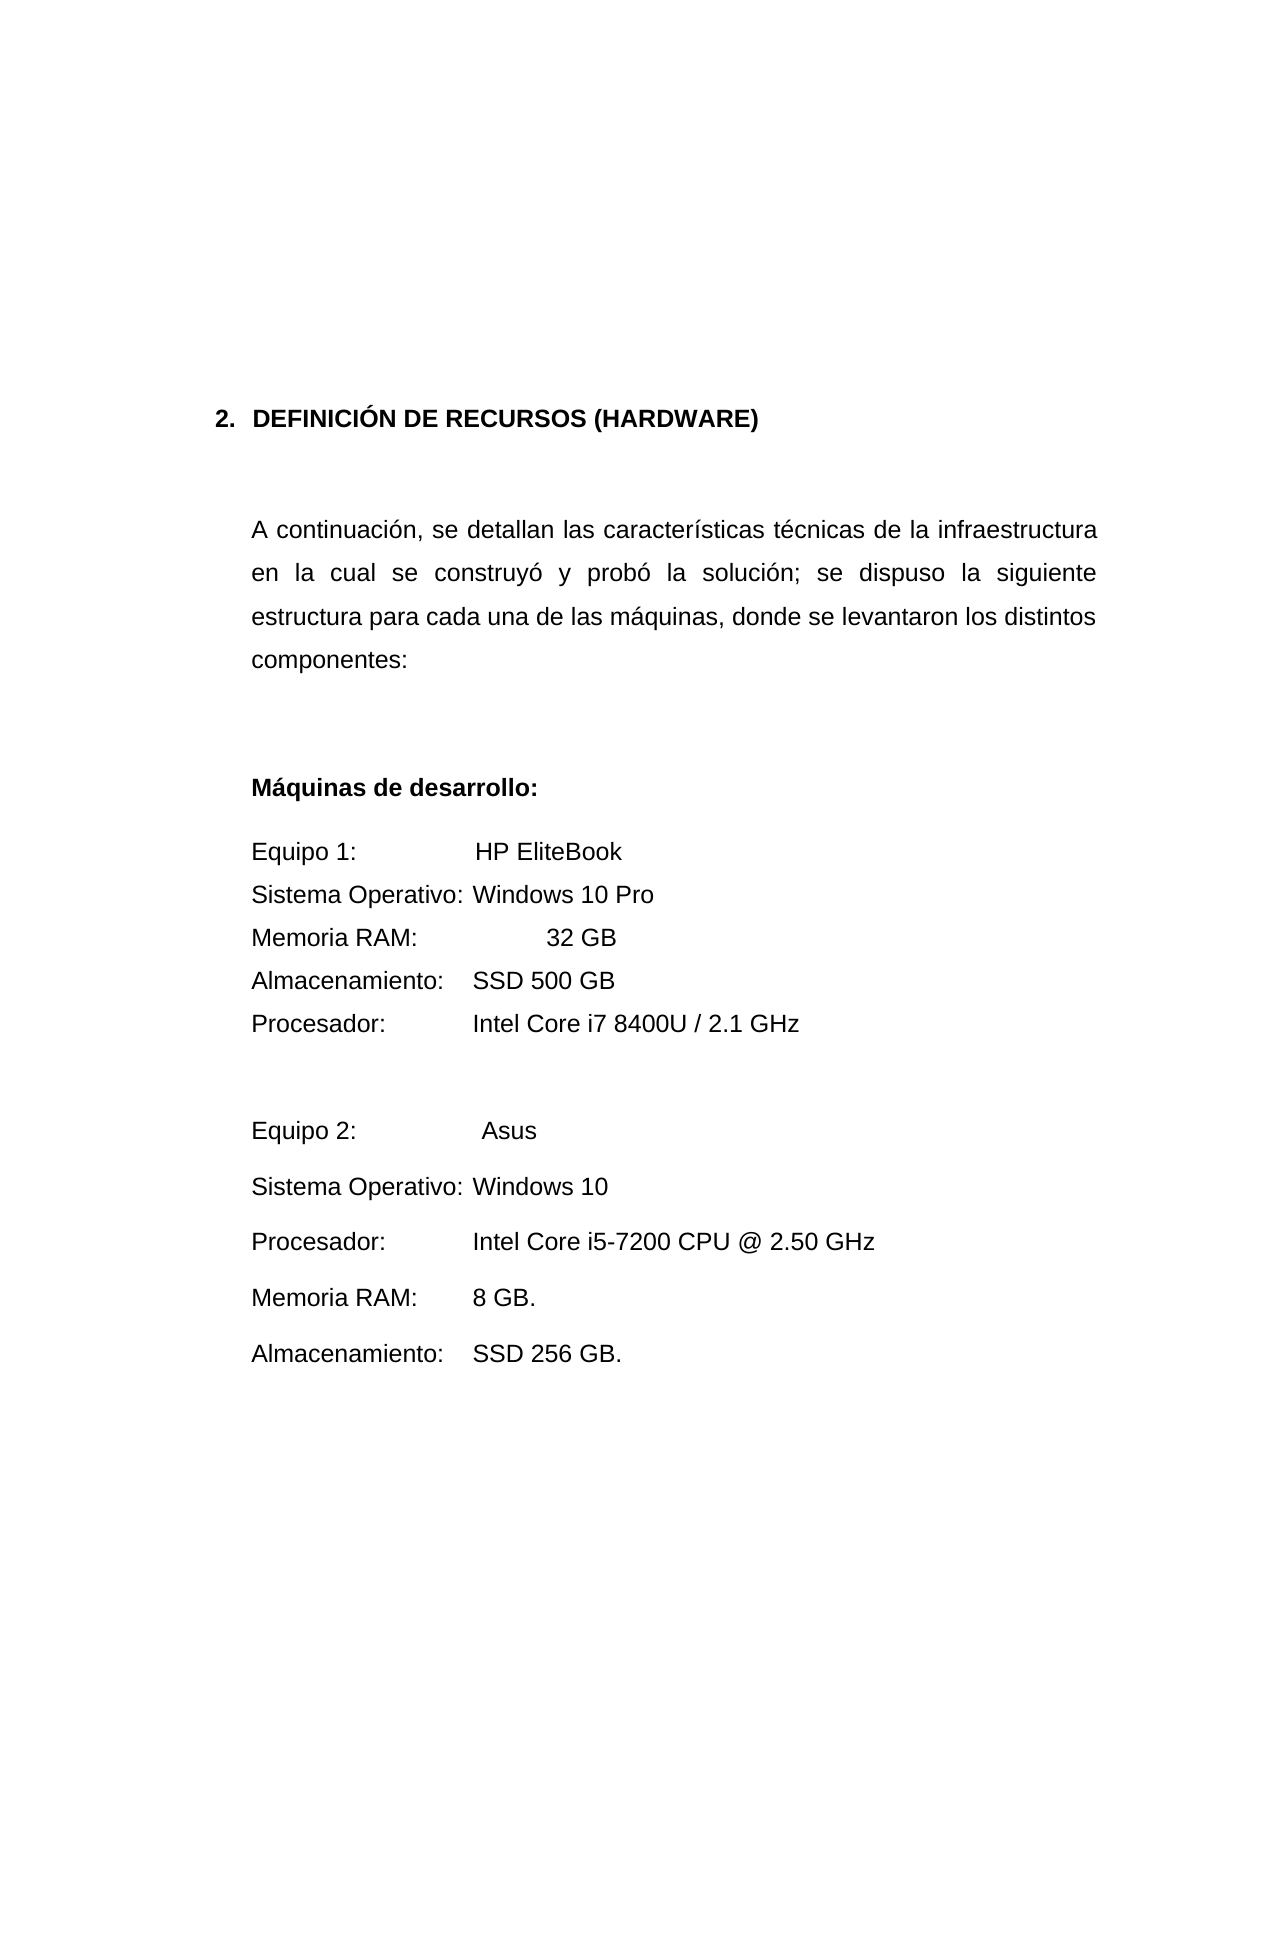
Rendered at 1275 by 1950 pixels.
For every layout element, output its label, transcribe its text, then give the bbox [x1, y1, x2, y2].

text Procesador: Intel Core i7 8400U / 2.1 GHz [251, 1009, 1098, 1038]
text A continuación, se detallan las características técnicas de la infraestructura en la cual se construyó y probó la solución; se dispuso la siguiente estructura para cada una de las máquinas, donde se levantaron los distintos componentes: [251, 515, 1098, 673]
text Procesador: Intel Core i5-7200 CPU @ 2.50 GHz [251, 1227, 1098, 1256]
text Equipo 1: HP EliteBook [251, 836, 1098, 865]
list DEFINICIÓN DE RECURSOS (HARDWARE) [215, 403, 1098, 432]
text Sistema Operativo: Windows 10 Pro [251, 879, 1098, 908]
text Memoria RAM: 32 GB [251, 923, 1098, 951]
text Máquinas de desarrollo: [251, 772, 1098, 801]
text Memoria RAM: 8 GB. [251, 1283, 1098, 1312]
text Equipo 2: Asus [251, 1116, 1098, 1145]
text Almacenamiento: SSD 500 GB [251, 966, 1098, 994]
text Sistema Operativo: Windows 10 [251, 1172, 1098, 1200]
text Almacenamiento: SSD 256 GB. [251, 1338, 1098, 1367]
